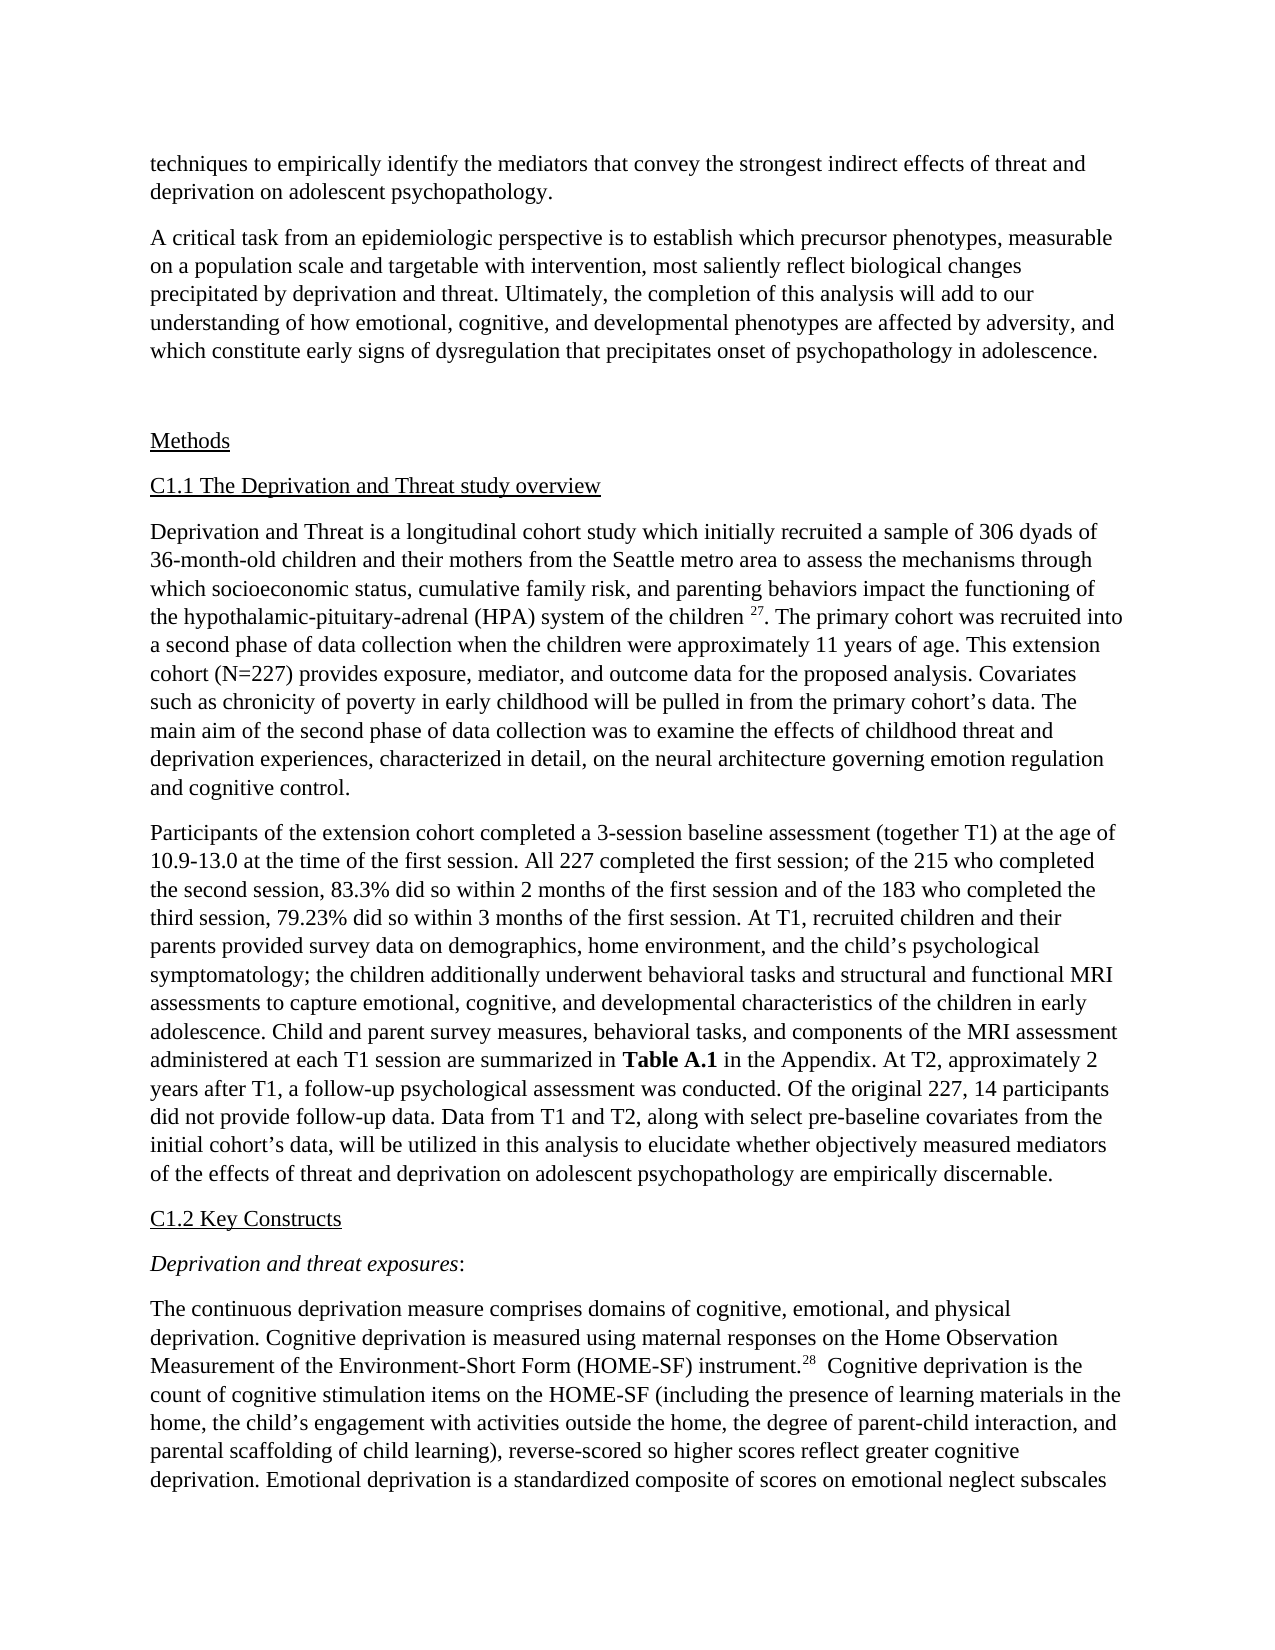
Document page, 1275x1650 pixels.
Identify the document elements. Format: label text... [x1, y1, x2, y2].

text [150, 1295, 1125, 1492]
text A critical task from an epidemiologic perspective is to establish which precursor phenotypes, measurable on a population scale and targetable with intervention, most saliently reflect biological changes precipitated by deprivation and threat. Ultimately, the completion of this analysis will add to our understanding of how emotional, cognitive, and developmental phenotypes are affected by adversity, and which constitute early signs of dysregulation that precipitates onset of psychopathology in adolescence. [150, 223, 1125, 364]
text Deprivation and threat exposures: [150, 1250, 1125, 1277]
text C1.1 The Deprivation and Threat study overview [150, 473, 1125, 499]
text C1.2 Key Constructs [150, 1205, 1125, 1231]
text Methods [150, 427, 1125, 454]
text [150, 150, 1125, 205]
text Participants of the extension cohort completed a 3-session baseline assessment (together T1) at the age of 10.9-13.0 at the time of the first session. All 227 completed the first session; of the 215 who completed the second session, 83.3% did so within 2 months of the first session and of the 183 who completed the third session, 79.23% did so within 3 months of the first session. At T1, recruited children and their parents provided survey data on demographics, home environment, and the child’s psychological symptomatology; the children additionally underwent behavioral tasks and structural and functional MRI assessments to capture emotional, cognitive, and developmental characteristics of the children in early adolescence. Child and parent survey measures, behavioral tasks, and components of the MRI assessment administered at each T1 session are summarized in Table A.1 in the Appendix. At T2, approximately 2 years after T1, a follow-up psychological assessment was conducted. Of the original 227, 14 participants did not provide follow-up data. Data from T1 and T2, along with select pre-baseline covariates from the initial cohort’s data, will be utilized in this analysis to elucidate whether objectively measured mediators of the effects of threat and deprivation on adolescent psychopathology are empirically discernable. [150, 819, 1125, 1186]
text Deprivation and Threat is a longitudinal cohort study which initially recruited a sample of 306 dyads of 36-month-old children and their mothers from the Seattle metro area to assess the mechanisms through which socioeconomic status, cumulative family risk, and parenting behaviors impact the functioning of the hypothalamic-pituitary-adrenal (HPA) system of the children 27. The primary cohort was recruited into a second phase of data collection when the children were approximately 11 years of age. This extension cohort (N=227) provides exposure, mediator, and outcome data for the proposed analysis. Covariates such as chronicity of poverty in early childhood will be pulled in from the primary cohort’s data. The main aim of the second phase of data collection was to examine the effects of childhood threat and deprivation experiences, characterized in detail, on the neural architecture governing emotion regulation and cognitive control. [150, 518, 1125, 800]
